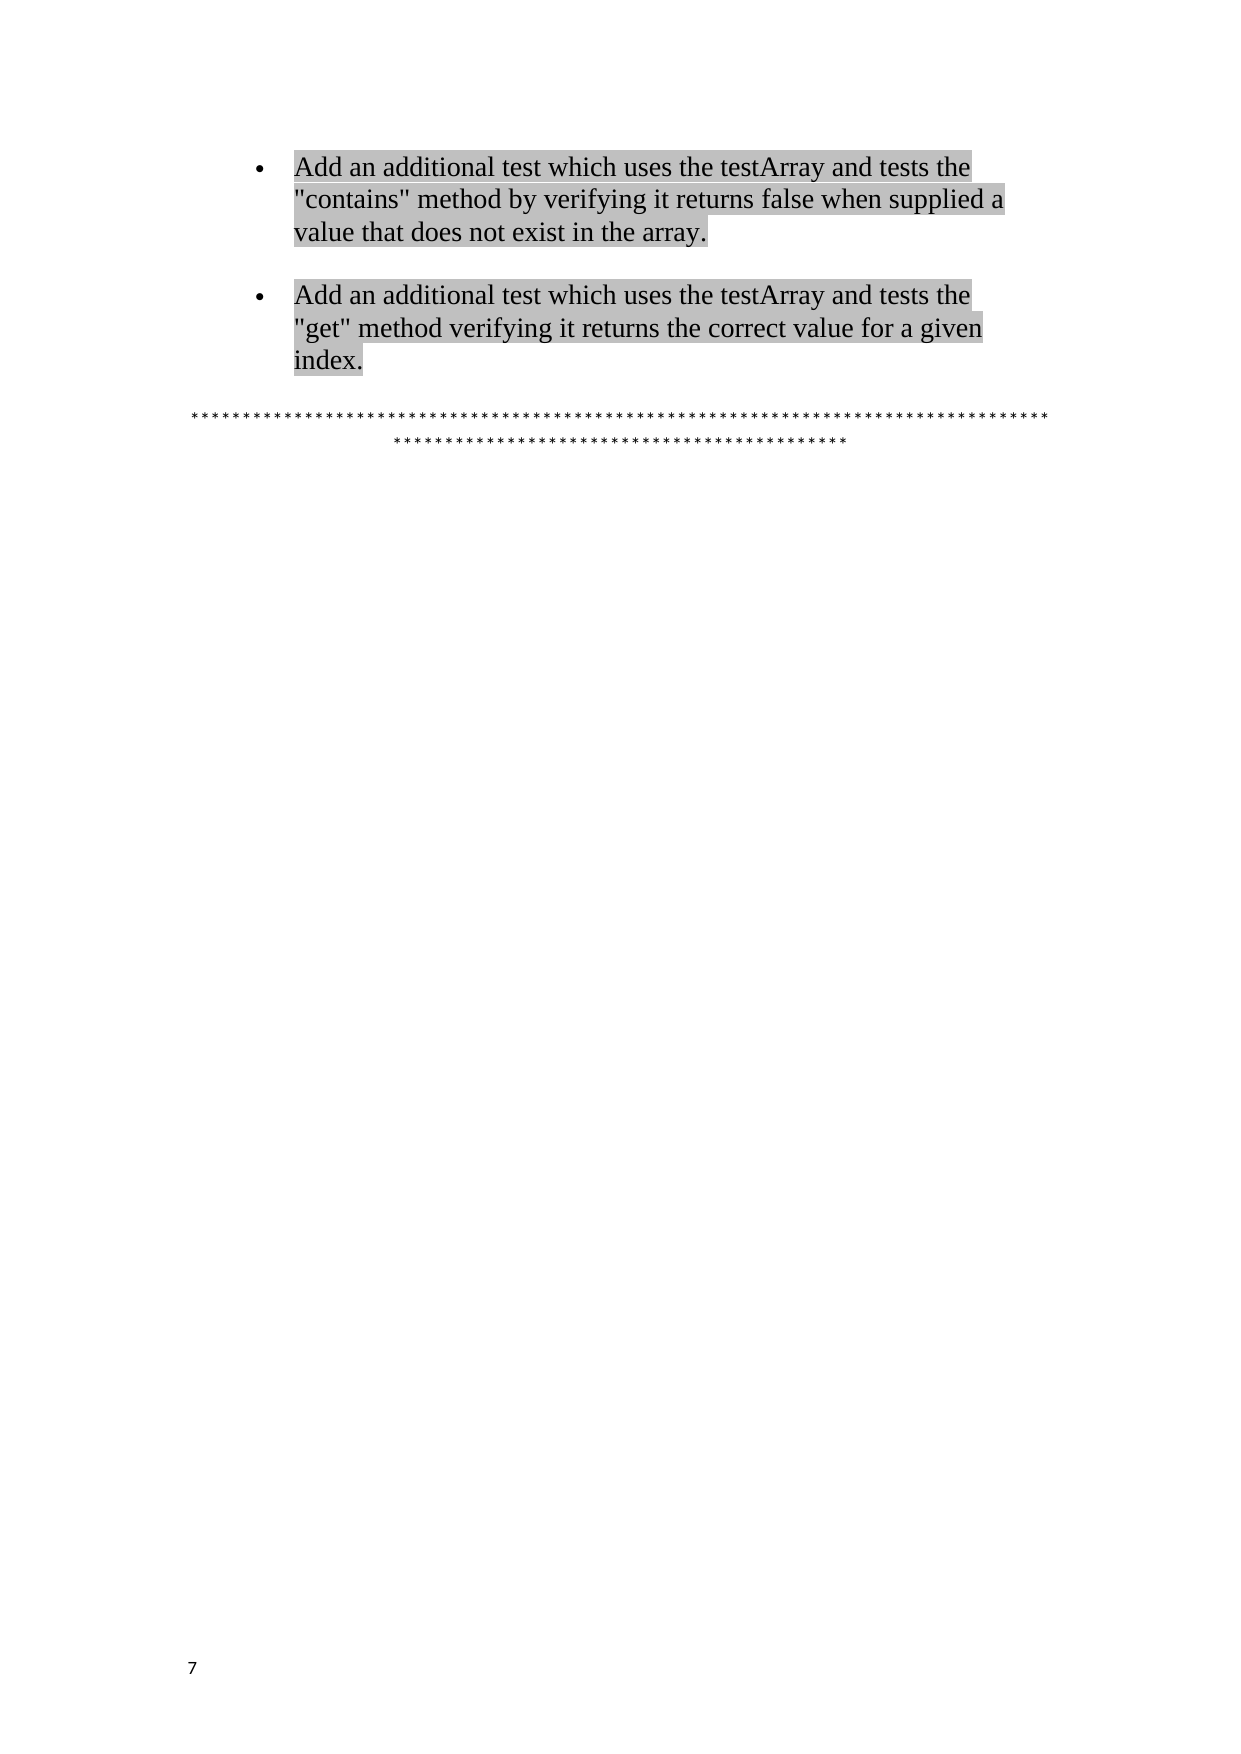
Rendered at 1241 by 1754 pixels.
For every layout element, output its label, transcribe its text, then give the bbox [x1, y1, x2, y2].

list Add an additional test which uses the testArray and tests the "get" method verifying it returns the correct value for a given index. [256, 278, 1021, 376]
text ******************************************************************************************************************************* [187, 407, 1053, 458]
list Add an additional test which uses the testArray and tests the "contains" method by verifying it returns false when supplied a value that does not exist in the array. [256, 150, 1021, 247]
